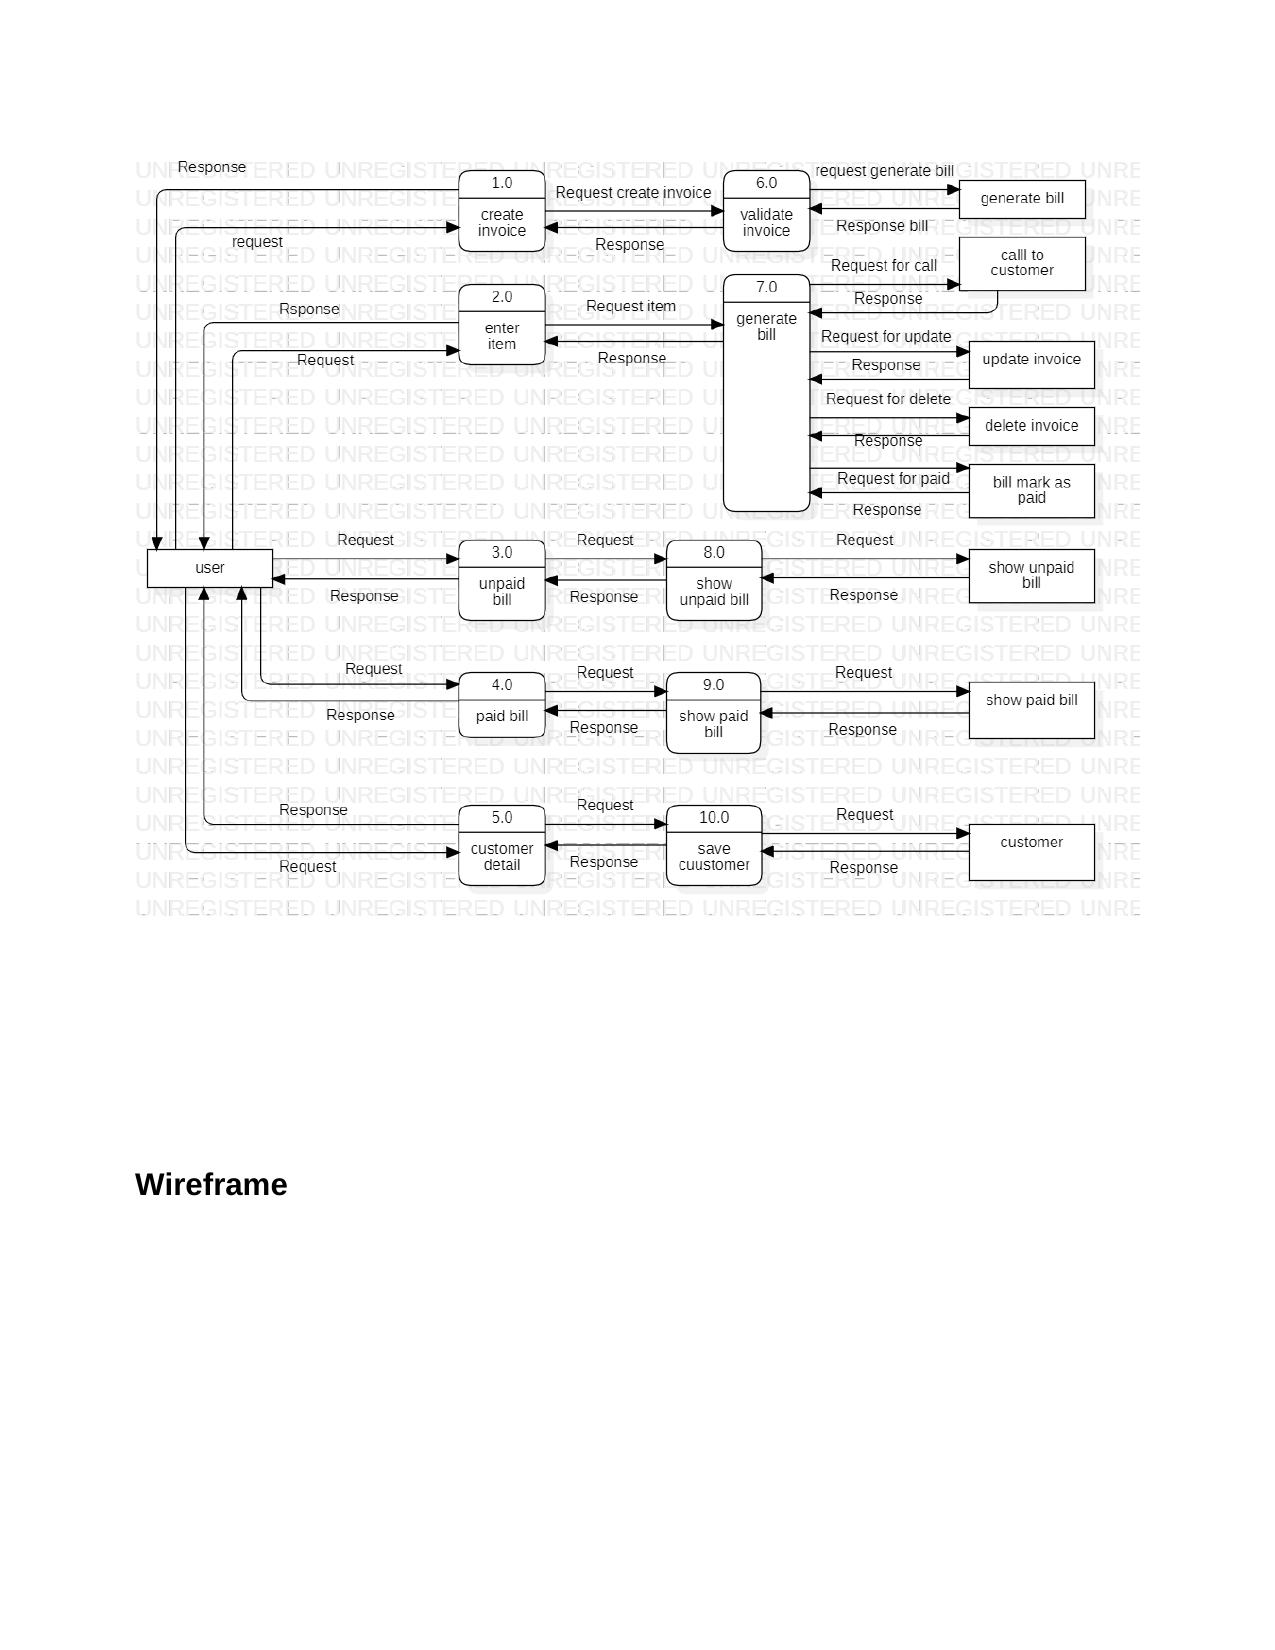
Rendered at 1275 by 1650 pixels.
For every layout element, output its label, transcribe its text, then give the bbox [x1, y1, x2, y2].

picture [135, 150, 1140, 932]
text Wireframe [135, 1166, 1140, 1202]
